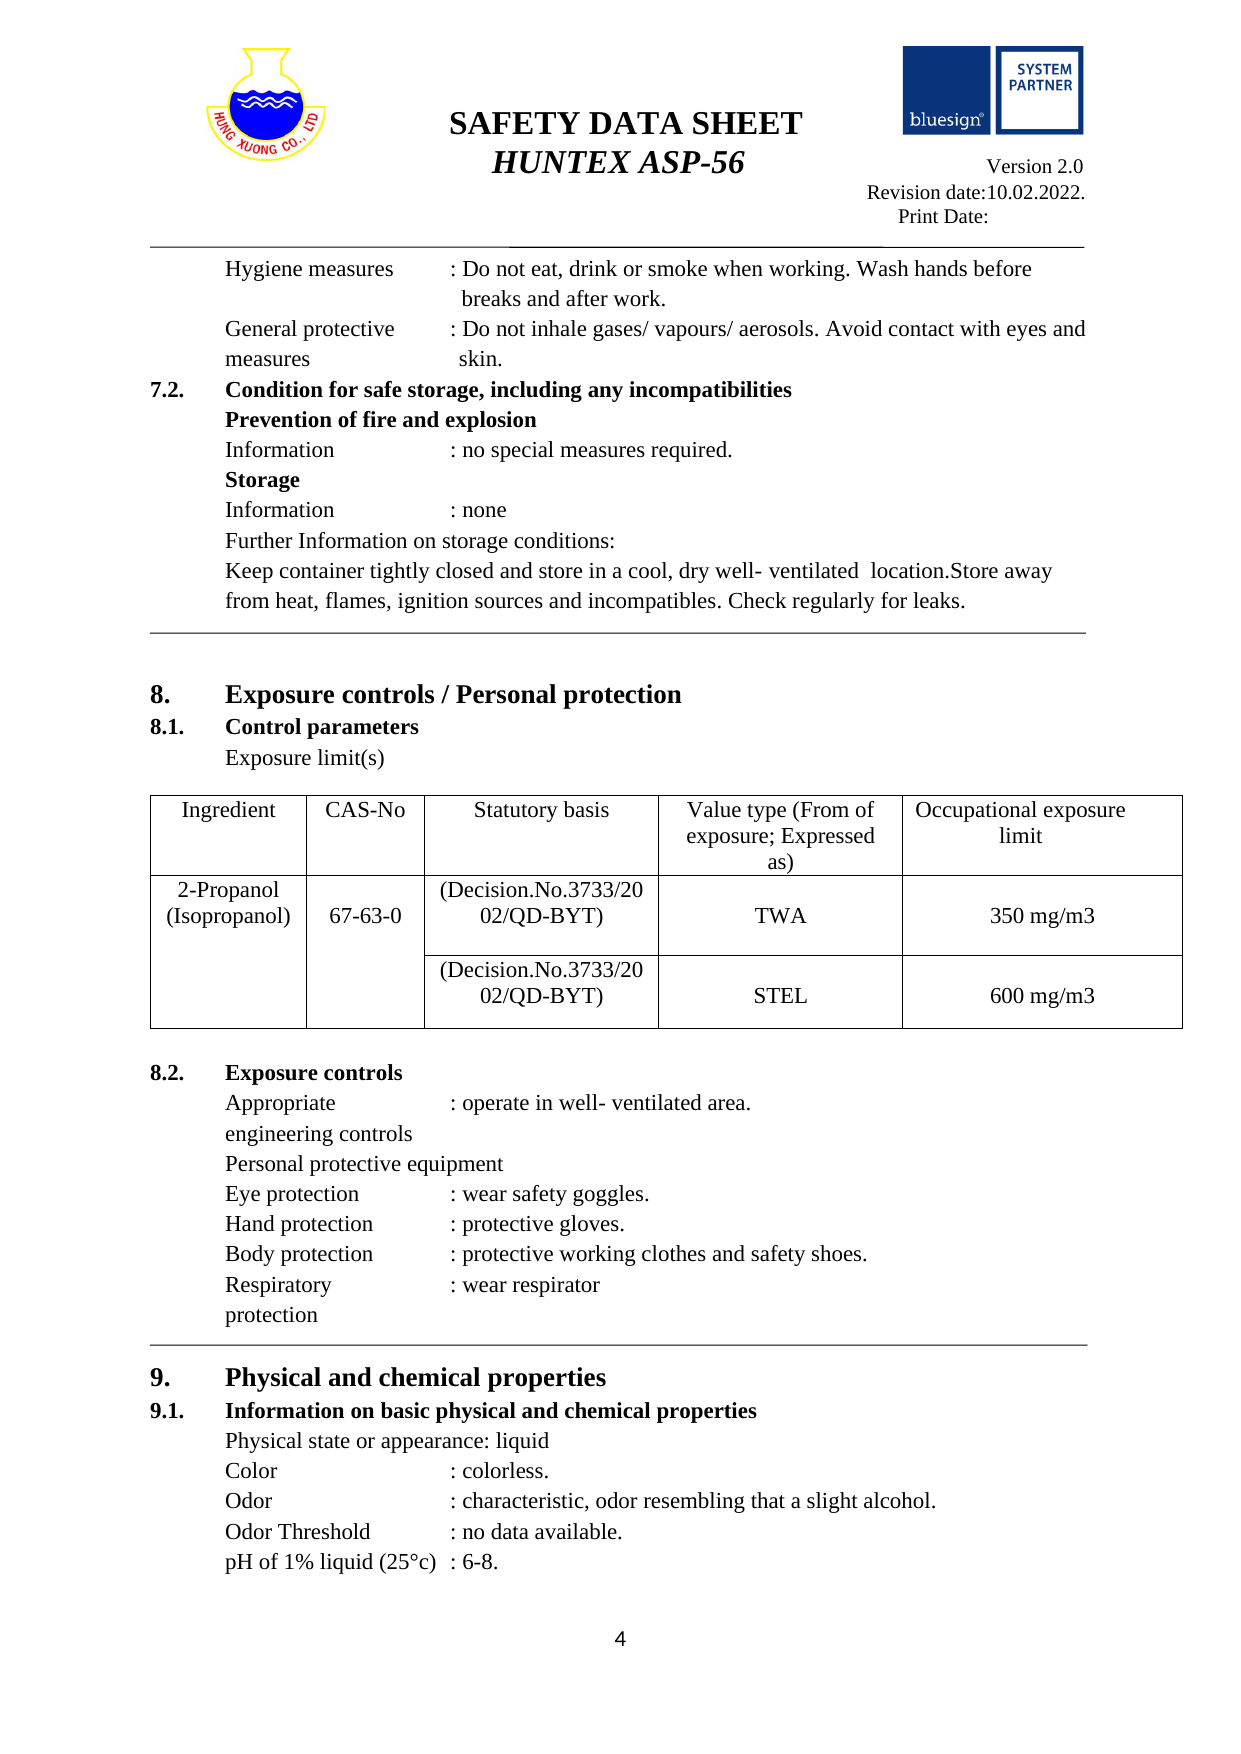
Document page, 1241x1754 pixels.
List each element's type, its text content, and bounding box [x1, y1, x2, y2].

text 7.2. Condition for safe storage, including any incompatibilities [150, 376, 1090, 402]
text Odor Threshold : no data available. [150, 1518, 1090, 1544]
text 8.2. Exposure controls [150, 1059, 1090, 1086]
table_cell 67-63-0 [307, 876, 424, 1028]
picture [206, 48, 325, 161]
text Eye protection : wear safety goggles. [150, 1180, 1090, 1206]
picture [902, 46, 1084, 135]
table_cell (Decision.No.3733/2002/QD-BYT) [425, 956, 658, 1028]
text Body protection : protective working clothes and safety shoes. [150, 1240, 1090, 1267]
text Physical state or appearance: liquid [150, 1427, 1090, 1453]
table_cell (Decision.No.3733/2002/QD-BYT) [425, 876, 658, 955]
text pH of 1% liquid (25°c) : 6-8. [150, 1548, 1090, 1574]
text Personal protective equipment [150, 1150, 1090, 1176]
text Information : no special measures required. [150, 436, 1090, 462]
text Information : none [150, 496, 1090, 523]
text protection [150, 1301, 1090, 1327]
text Keep container tightly closed and store in a cool, dry well- ventilated location.Store away from heat, flames, ignition sources and incompatibles. Check regularly for leaks. [225, 557, 1090, 613]
table_cell 2-Propanol (Isopropanol) [151, 876, 306, 1028]
table_cell 350 mg/m3 [903, 876, 1182, 955]
text Odor : characteristic, odor resembling that a slight alcohol. [150, 1488, 1090, 1514]
table_header Ingredient [151, 796, 306, 875]
text Color : colorless. [150, 1457, 1090, 1484]
text Appropriate : operate in well- ventilated area. [150, 1089, 1090, 1116]
text 9.1. Information on basic physical and chemical properties [150, 1397, 1090, 1423]
text measures skin. [150, 345, 1090, 372]
text Exposure limit(s) [150, 744, 1090, 770]
text 8.1. Control parameters [150, 713, 1090, 740]
text 8. Exposure controls / Personal protection [150, 678, 1090, 709]
table_header Occupational exposure limit [903, 796, 1182, 875]
table_cell STEL [659, 956, 902, 1028]
table_header Statutory basis [425, 796, 658, 875]
table_header CAS-No [307, 796, 424, 875]
text 9. Physical and chemical properties [150, 1361, 1090, 1392]
text Prevention of fire and explosion [150, 406, 1090, 432]
table_cell 600 mg/m3 [903, 956, 1182, 1028]
text Further Information on storage conditions: [150, 527, 1090, 553]
text Hand protection : protective gloves. [150, 1210, 1090, 1237]
text Storage [150, 466, 1090, 493]
table_header Value type (From of exposure; Expressed as) [659, 796, 902, 875]
text Hygiene measures : Do not eat, drink or smoke when working. Wash hands before [150, 255, 1090, 281]
table_cell TWA [659, 876, 902, 955]
text breaks and after work. [150, 285, 1090, 311]
text Respiratory : wear respirator [150, 1271, 1090, 1297]
text engineering controls [150, 1119, 1090, 1146]
text General protective : Do not inhale gases/ vapours/ aerosols. Avoid contact with eyes and [150, 315, 1090, 342]
